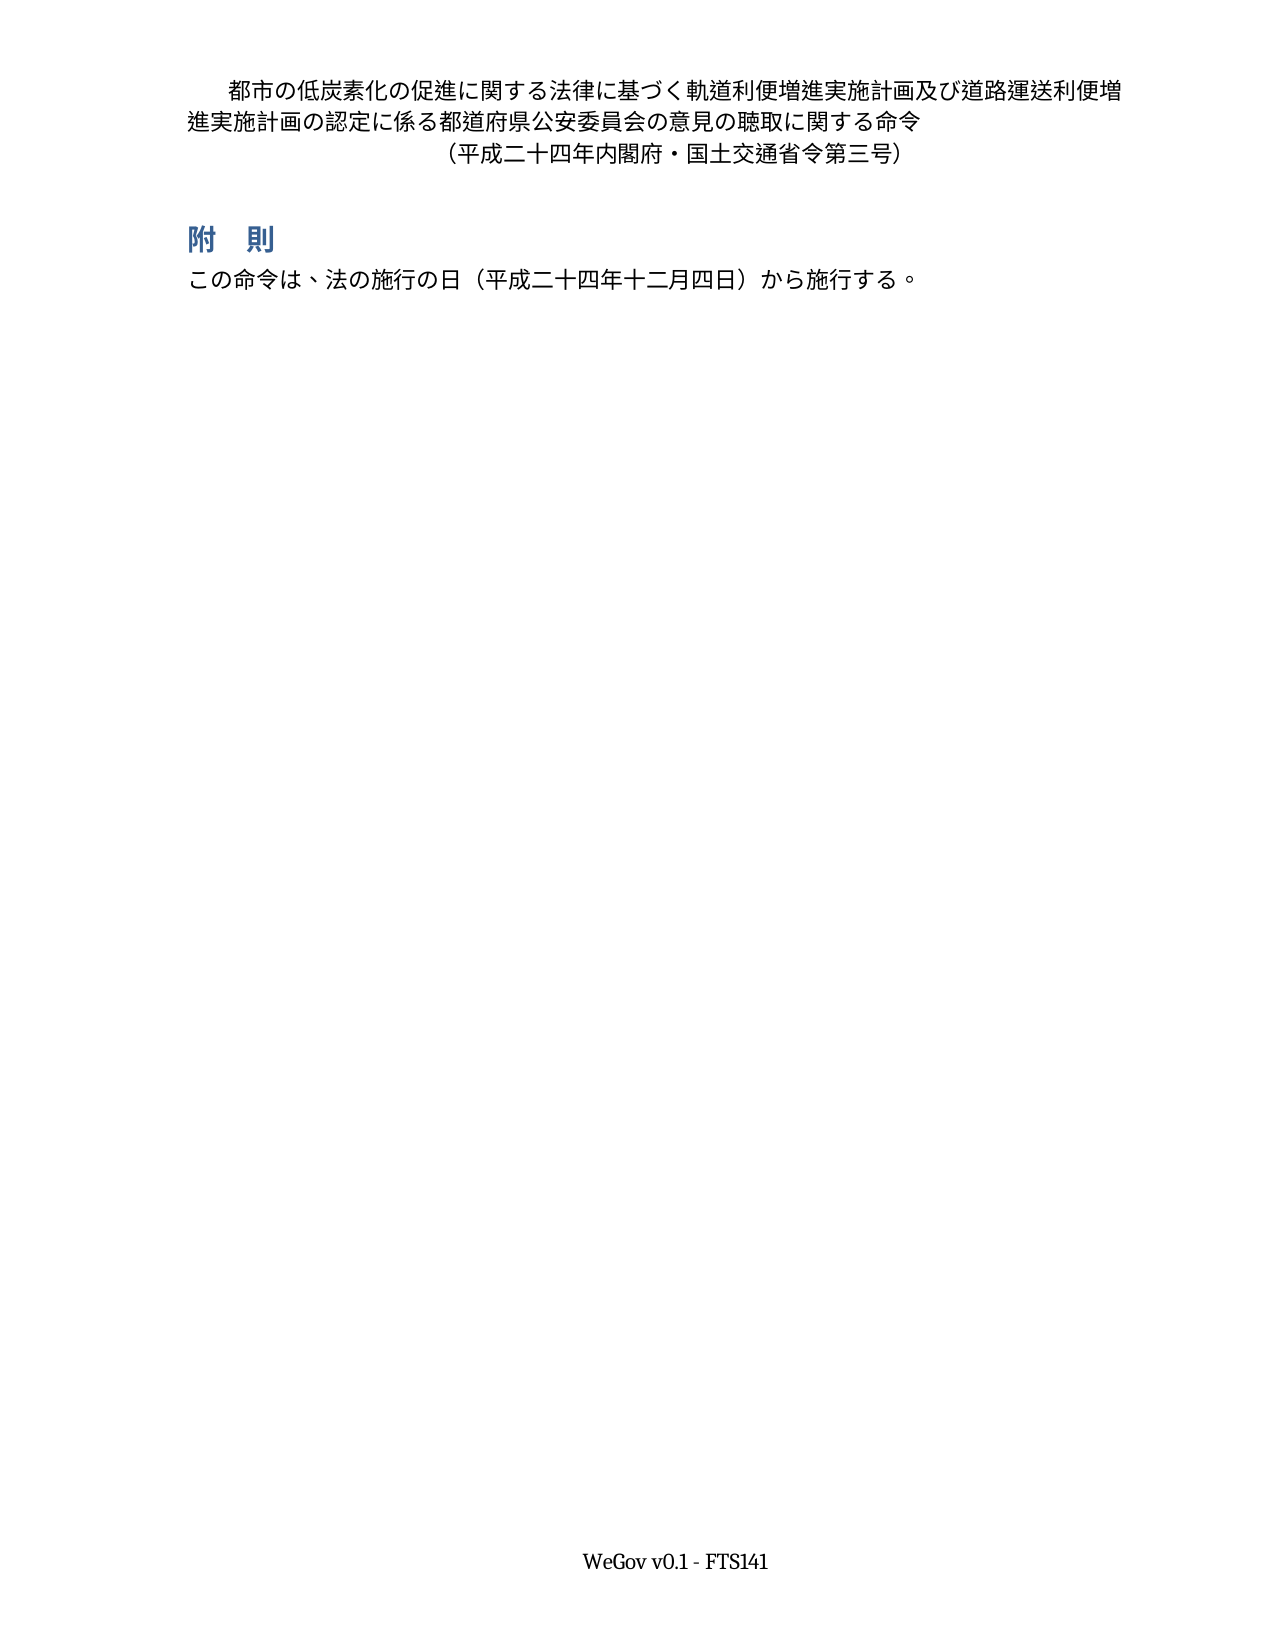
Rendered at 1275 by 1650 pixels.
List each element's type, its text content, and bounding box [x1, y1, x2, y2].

subtitle 附 則 [187, 219, 1087, 258]
text この命令は、法の施行の日（平成二十四年十二月四日）から施行する。 [187, 264, 1087, 296]
